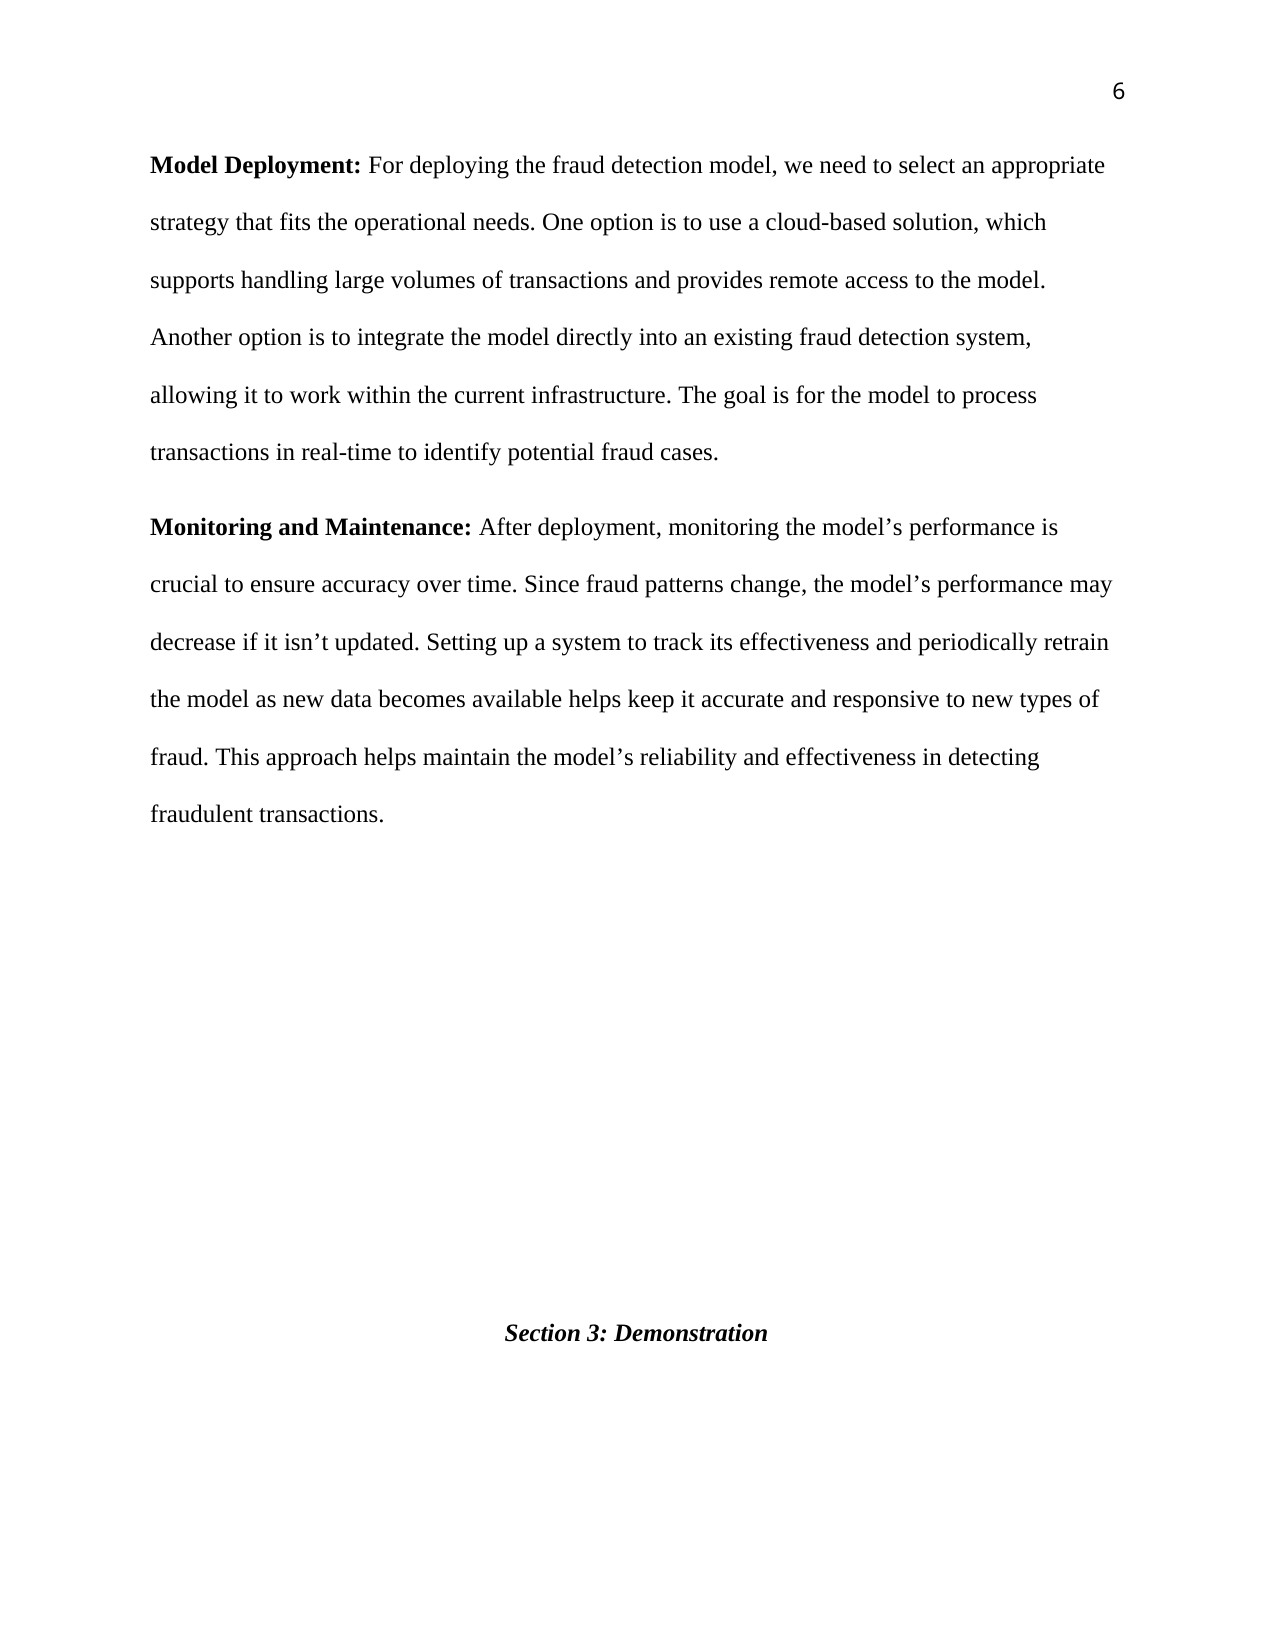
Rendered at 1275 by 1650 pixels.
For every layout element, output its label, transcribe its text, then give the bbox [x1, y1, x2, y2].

text Section 3: Demonstration [150, 1318, 1125, 1347]
text Model Deployment: For deploying the fraud detection model, we need to select an appropriate strategy that fits the operational needs. One option is to use a cloud-based solution, which supports handling large volumes of transactions and provides remote access to the model. Another option is to integrate the model directly into an existing fraud detection system, allowing it to work within the current infrastructure. The goal is for the model to process transactions in real-time to identify potential fraud cases. [150, 150, 1125, 466]
text Monitoring and Maintenance: After deployment, monitoring the model’s performance is crucial to ensure accuracy over time. Since fraud patterns change, the model’s performance may decrease if it isn’t updated. Setting up a system to track its effectiveness and periodically retrain the model as new data becomes available helps keep it accurate and responsive to new types of fraud. This approach helps maintain the model’s reliability and effectiveness in detecting fraudulent transactions. [150, 512, 1125, 828]
